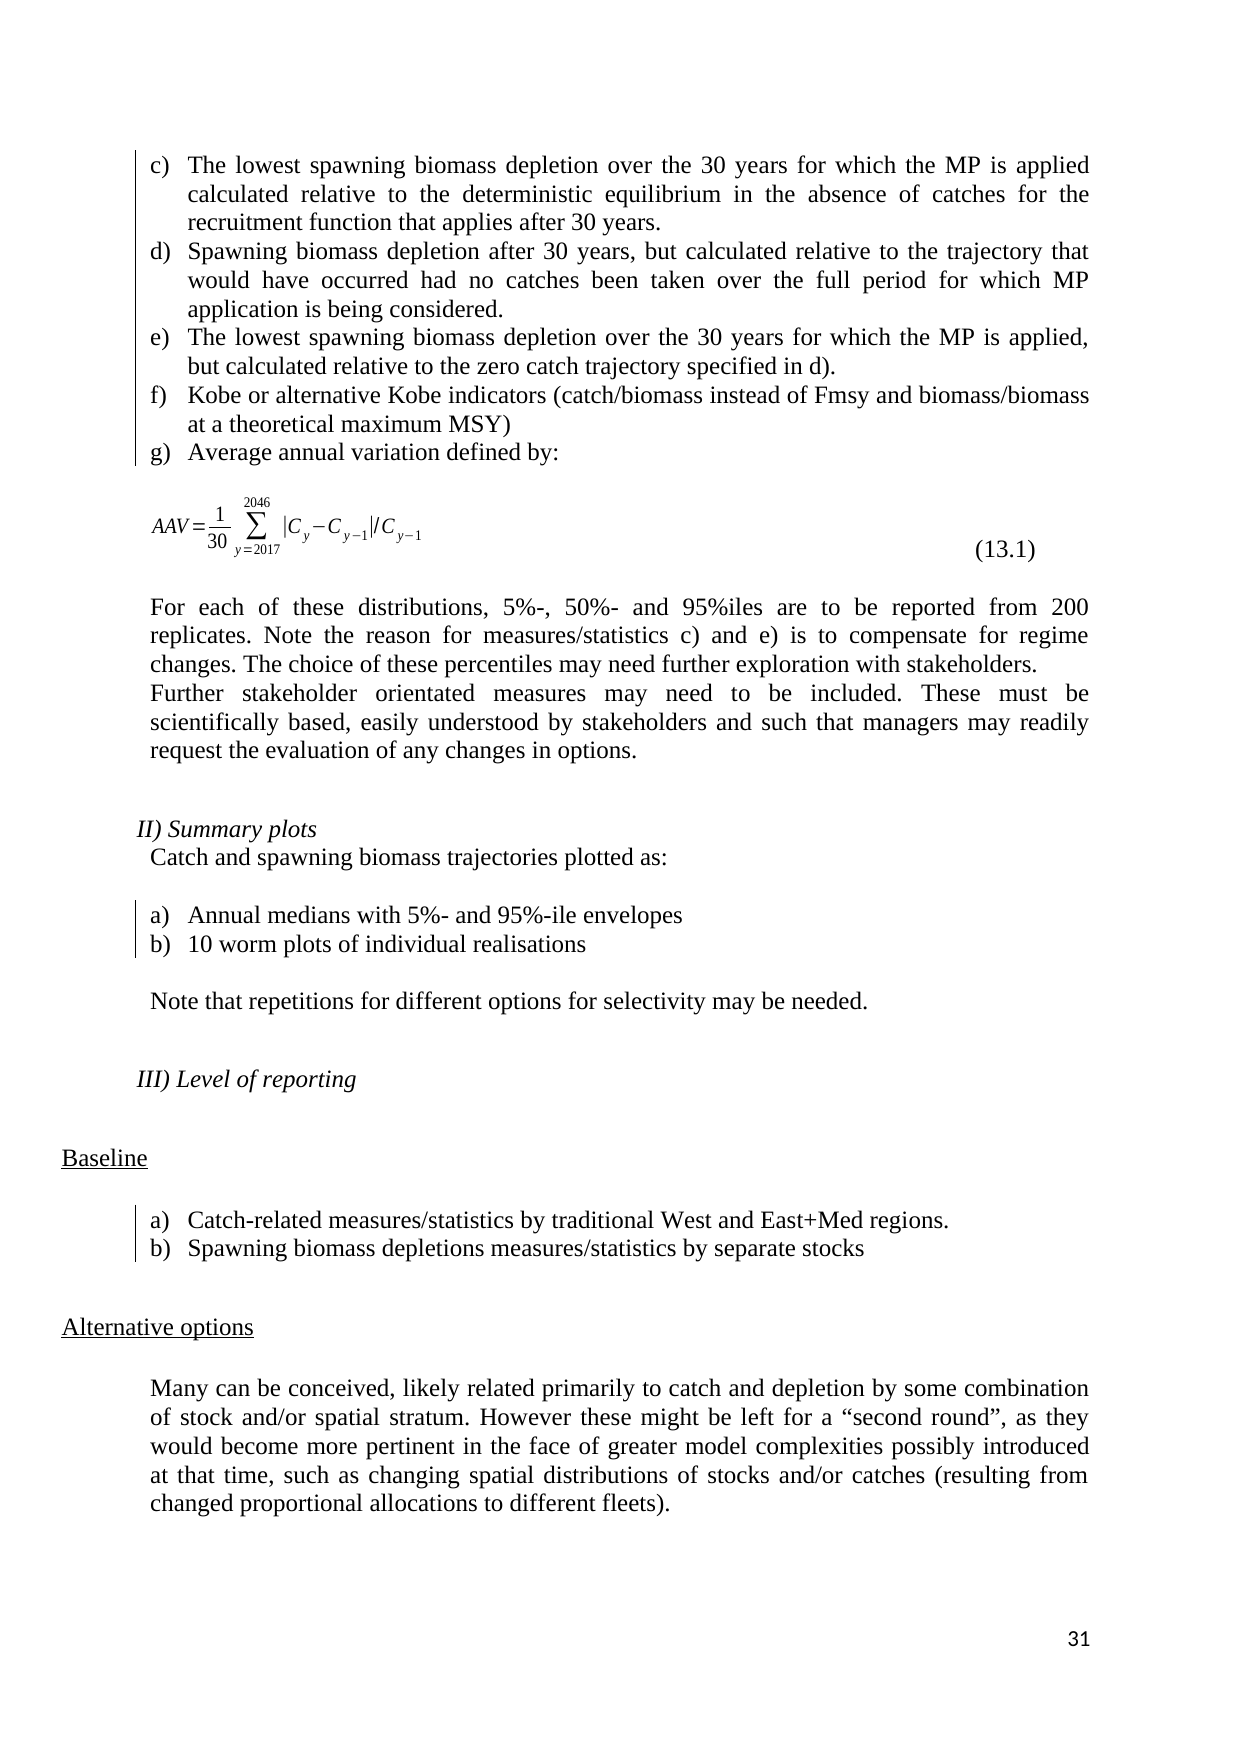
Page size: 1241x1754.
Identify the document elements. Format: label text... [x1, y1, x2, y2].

list The lowest spawning biomass depletion over the 30 years for which the MP is applied calculated relative to the deterministic equilibrium in the absence of catches for the recruitment function that applies after 30 years. [150, 150, 1090, 236]
list Spawning biomass depletions measures/statistics by separate stocks [150, 1233, 1090, 1262]
text (13.1) [150, 495, 1090, 563]
text Further stakeholder orientated measures may need to be included. These must be scientifically based, easily understood by stakeholders and such that managers may readily request the evaluation of any changes in options. [150, 678, 1090, 764]
list Kobe or alternative Kobe indicators (catch/biomass instead of Fmsy and biomass/biomass at a theoretical maximum MSY) [150, 380, 1090, 437]
subtitle Summary plots [136, 814, 1090, 842]
list Annual medians with 5%- and 95%-ile envelopes [150, 900, 1090, 929]
list Spawning biomass depletion after 30 years, but calculated relative to the trajectory that would have occurred had no catches been taken over the full period for which MP application is being considered. [150, 236, 1090, 322]
text For each of these distributions, 5%-, 50%- and 95%iles are to be reported from 200 replicates. Note the reason for measures/statistics c) and e) is to compensate for regime changes. The choice of these percentiles may need further exploration with stakeholders. [150, 592, 1090, 678]
text Note that repetitions for different options for selectivity may be needed. [150, 986, 1090, 1015]
subtitle Baseline [61, 1143, 1090, 1172]
text Many can be conceived, likely related primarily to catch and depletion by some combination of stock and/or spatial stratum. However these might be left for a “second round”, as they would become more pertinent in the face of greater model complexities possibly introduced at that time, such as changing spatial distributions of stocks and/or catches (resulting from changed proportional allocations to different fleets). [150, 1373, 1090, 1517]
list 10 worm plots of individual realisations [150, 929, 1090, 957]
list The lowest spawning biomass depletion over the 30 years for which the MP is applied, but calculated relative to the zero catch trajectory specified in d). [150, 322, 1090, 380]
list Average annual variation defined by: [150, 437, 1090, 466]
list Catch-related measures/statistics by traditional West and East+Med regions. [150, 1205, 1090, 1233]
subtitle Alternative options [61, 1312, 1090, 1341]
subtitle Level of reporting [136, 1064, 1090, 1093]
text Catch and spawning biomass trajectories plotted as: [150, 842, 1090, 871]
